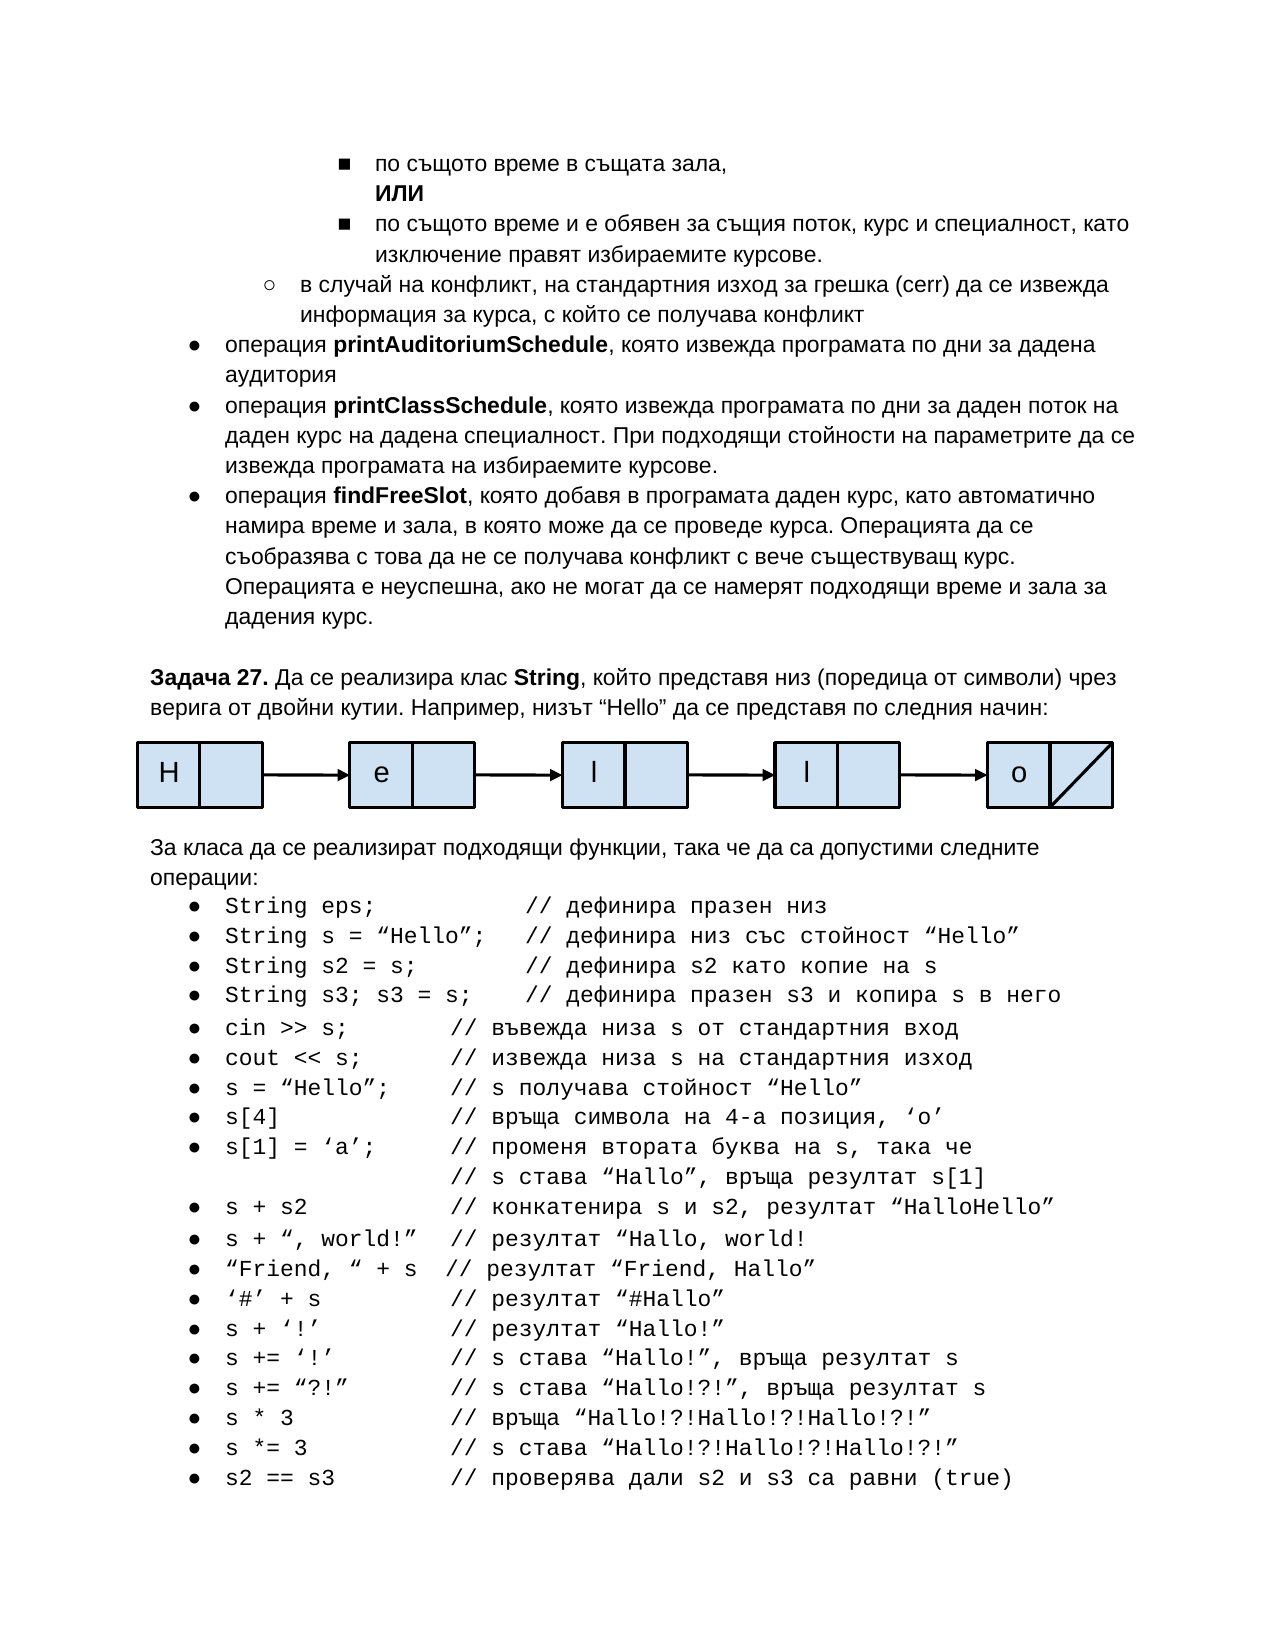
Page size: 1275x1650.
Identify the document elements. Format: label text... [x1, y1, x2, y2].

list s += “?!” // s става “Hallo!?!”, връща резултат s [187, 1376, 1144, 1402]
list s2 == s3 // проверява дали s2 и s3 са равни (true) [187, 1466, 1144, 1492]
list операция printClassSchedule, която извежда програмата по дни за даден поток на даден курс на дадена специалност. При подходящи стойности на параметрите да се извежда програмата на избираемите курсове. [187, 392, 1144, 478]
list по същото време в същата зала, ИЛИ [337, 150, 1144, 207]
list s = “Hello”; // s получава стойност “Hello” [187, 1076, 1144, 1102]
list s[4] // връща символа на 4-а позиция, ‘o’ [187, 1106, 1144, 1132]
list String s2 = s; // дефинира s2 като копие на s [187, 954, 1144, 980]
list s *= 3 // s става “Hallo!?!Hallo!?!Hallo!?!” [187, 1436, 1144, 1462]
list “Friend, “ + s // резултат “Friend, Hallo” [187, 1257, 1144, 1283]
list по същото време и е обявен за същия поток, курс и специалност, като изключение правят избираемите курсове. [337, 210, 1144, 267]
list String s = “Hello”; // дефинира низ със стойност “Hello” [187, 924, 1144, 950]
list s[1] = ‘a’; // променя втората буква на s, така че // s става “Hallo”, връща резултат s[1] [187, 1135, 1144, 1191]
text Задача 27. Да се реализира клас String, който представя низ (поредица от символи) чрез верига от двойни кутии. Например, низът “Hello” да се представя по следния начин: [150, 663, 1144, 720]
list s + s2 // конкатенира s и s2, резултат “HalloHello” [187, 1195, 1144, 1221]
list s += ‘!’ // s става “Hallo!”, връща резултат s [187, 1347, 1144, 1373]
list s + ‘!’ // резултат “Hallo!” [187, 1317, 1144, 1343]
list операция printAuditoriumSchedule, която извежда програмата по дни за дадена аудитория [187, 331, 1144, 388]
list ‘#’ + s // резултат “#Hallo” [187, 1287, 1144, 1313]
text За класа да се реализират подходящи функции, така че да са допустими следните операции: [150, 724, 1144, 891]
list операция findFreeSlot, която добавя в програмата даден курс, като автоматично намира време и зала, в която може да се проведе курса. Операцията да се съобразява с това да не се получава конфликт с вече съществуващ курс. Операцията е неуспешна, ако не могат да се намерят подходящи време и зала за дадения курс. [187, 482, 1144, 629]
list cin >> s; // въвежда низа s от стандартния вход [187, 1013, 1144, 1042]
list s * 3 // връща “Hallo!?!Hallo!?!Hallo!?!” [187, 1406, 1144, 1432]
list в случай на конфликт, на стандартния изход за грешка (cerr) да се извежда информация за курса, с който се получава конфликт [262, 271, 1144, 327]
list cout << s; // извежда низа s на стандартния изход [187, 1046, 1144, 1072]
list String eps; // дефинира празен низ [187, 894, 1144, 920]
list s + “, world!” // резултат “Hallo, world! [187, 1225, 1144, 1253]
list String s3; s3 = s; // дефинира празен s3 и копира s в него [187, 984, 1144, 1010]
